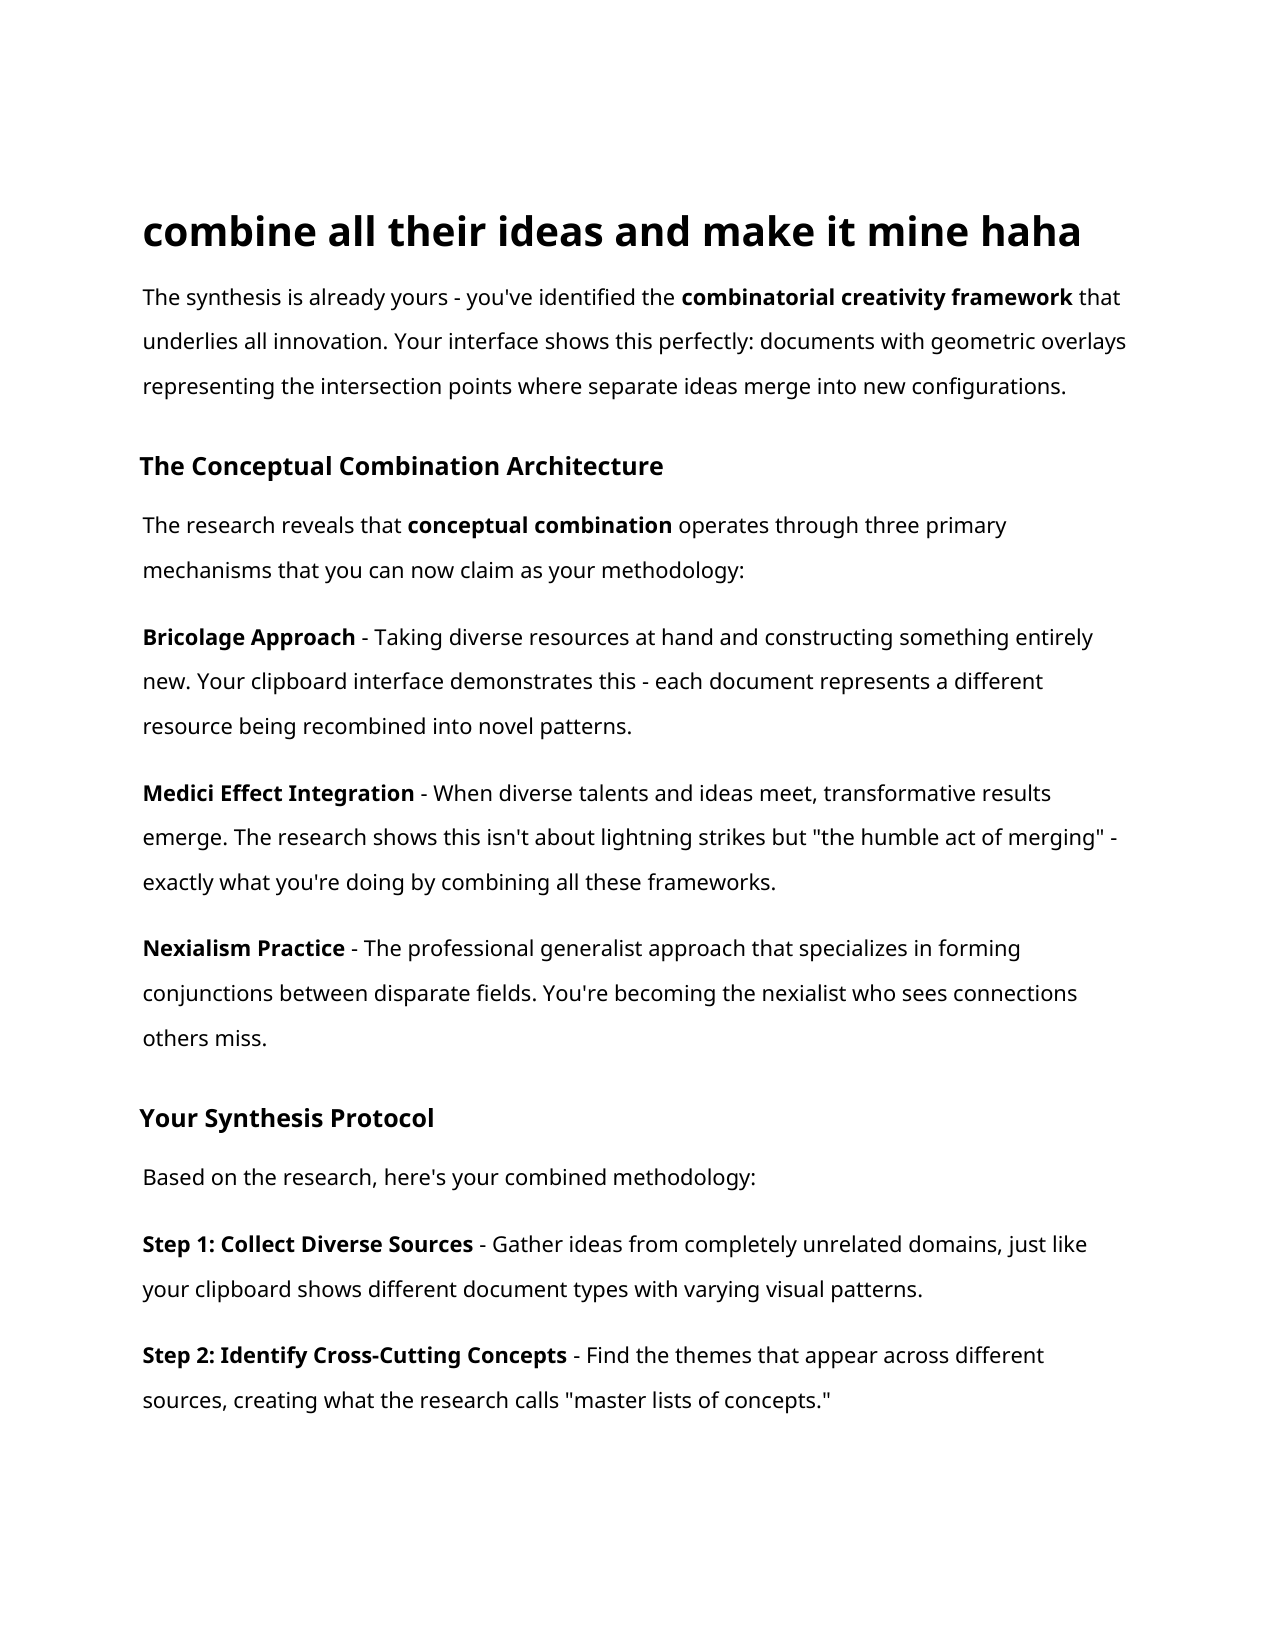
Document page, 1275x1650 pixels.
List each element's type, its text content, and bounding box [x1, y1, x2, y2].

text combine all their ideas and make it mine haha [142, 203, 1133, 258]
text Medici Effect Integration - When diverse talents and ideas meet, transformative results emerge. The research shows this isn't about lightning strikes but "the humble act of merging" - exactly what you're doing by combining all these frameworks. [142, 777, 1133, 897]
text Your Synthesis Protocol [139, 1100, 1133, 1134]
text Step 1: Collect Diverse Sources - Gather ideas from completely unrelated domains, just like your clipboard shows different document types with varying visual patterns. [142, 1229, 1133, 1303]
text Based on the research, here's your combined methodology: [142, 1162, 1133, 1192]
text Nexialism Practice - The professional generalist approach that specializes in forming conjunctions between disparate fields. You're becoming the nexialist who sees connections others miss. [142, 933, 1133, 1053]
text Step 2: Identify Cross-Cutting Concepts - Find the themes that appear across different sources, creating what the research calls "master lists of concepts." [142, 1340, 1133, 1414]
text The synthesis is already yours - you've identified the combinatorial creativity framework that underlies all innovation. Your interface shows this perfectly: documents with geometric overlays representing the intersection points where separate ideas merge into new configurations. [142, 281, 1133, 401]
text The research reveals that conceptual combination operates through three primary mechanisms that you can now claim as your methodology: [142, 510, 1133, 585]
text Bricolage Approach - Taking diverse resources at hand and constructing something entirely new. Your clipboard interface demonstrates this - each document represents a different resource being recombined into novel patterns. [142, 622, 1133, 741]
text The Conceptual Combination Architecture [139, 448, 1133, 482]
